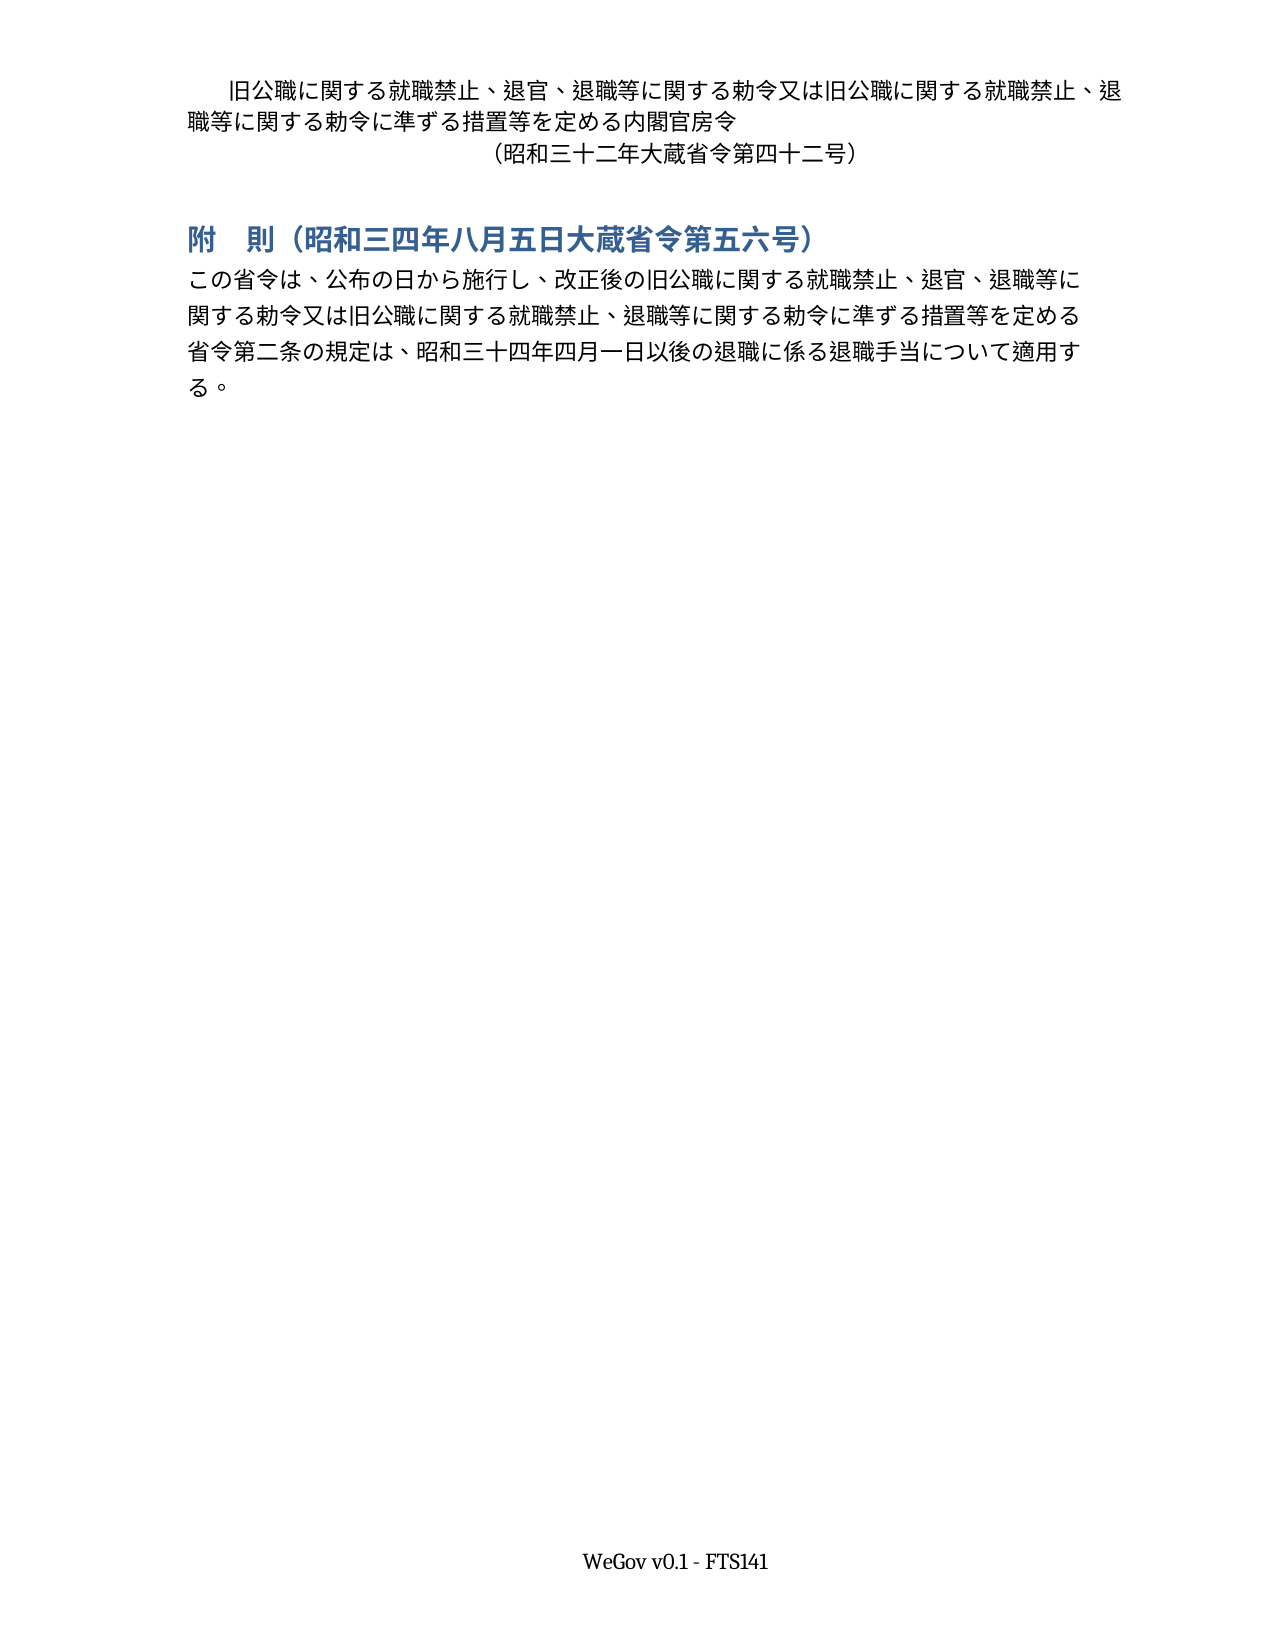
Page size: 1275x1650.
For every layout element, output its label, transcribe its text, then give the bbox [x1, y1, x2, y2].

text この省令は、公布の日から施行し、改正後の旧公職に関する就職禁止、退官、退職等に関する勅令又は旧公職に関する就職禁止、退職等に関する勅令に準ずる措置等を定める省令第二条の規定は、昭和三十四年四月一日以後の退職に係る退職手当について適用する。 [187, 264, 1087, 403]
subtitle 附 則（昭和三四年八月五日大蔵省令第五六号） [187, 219, 1087, 258]
